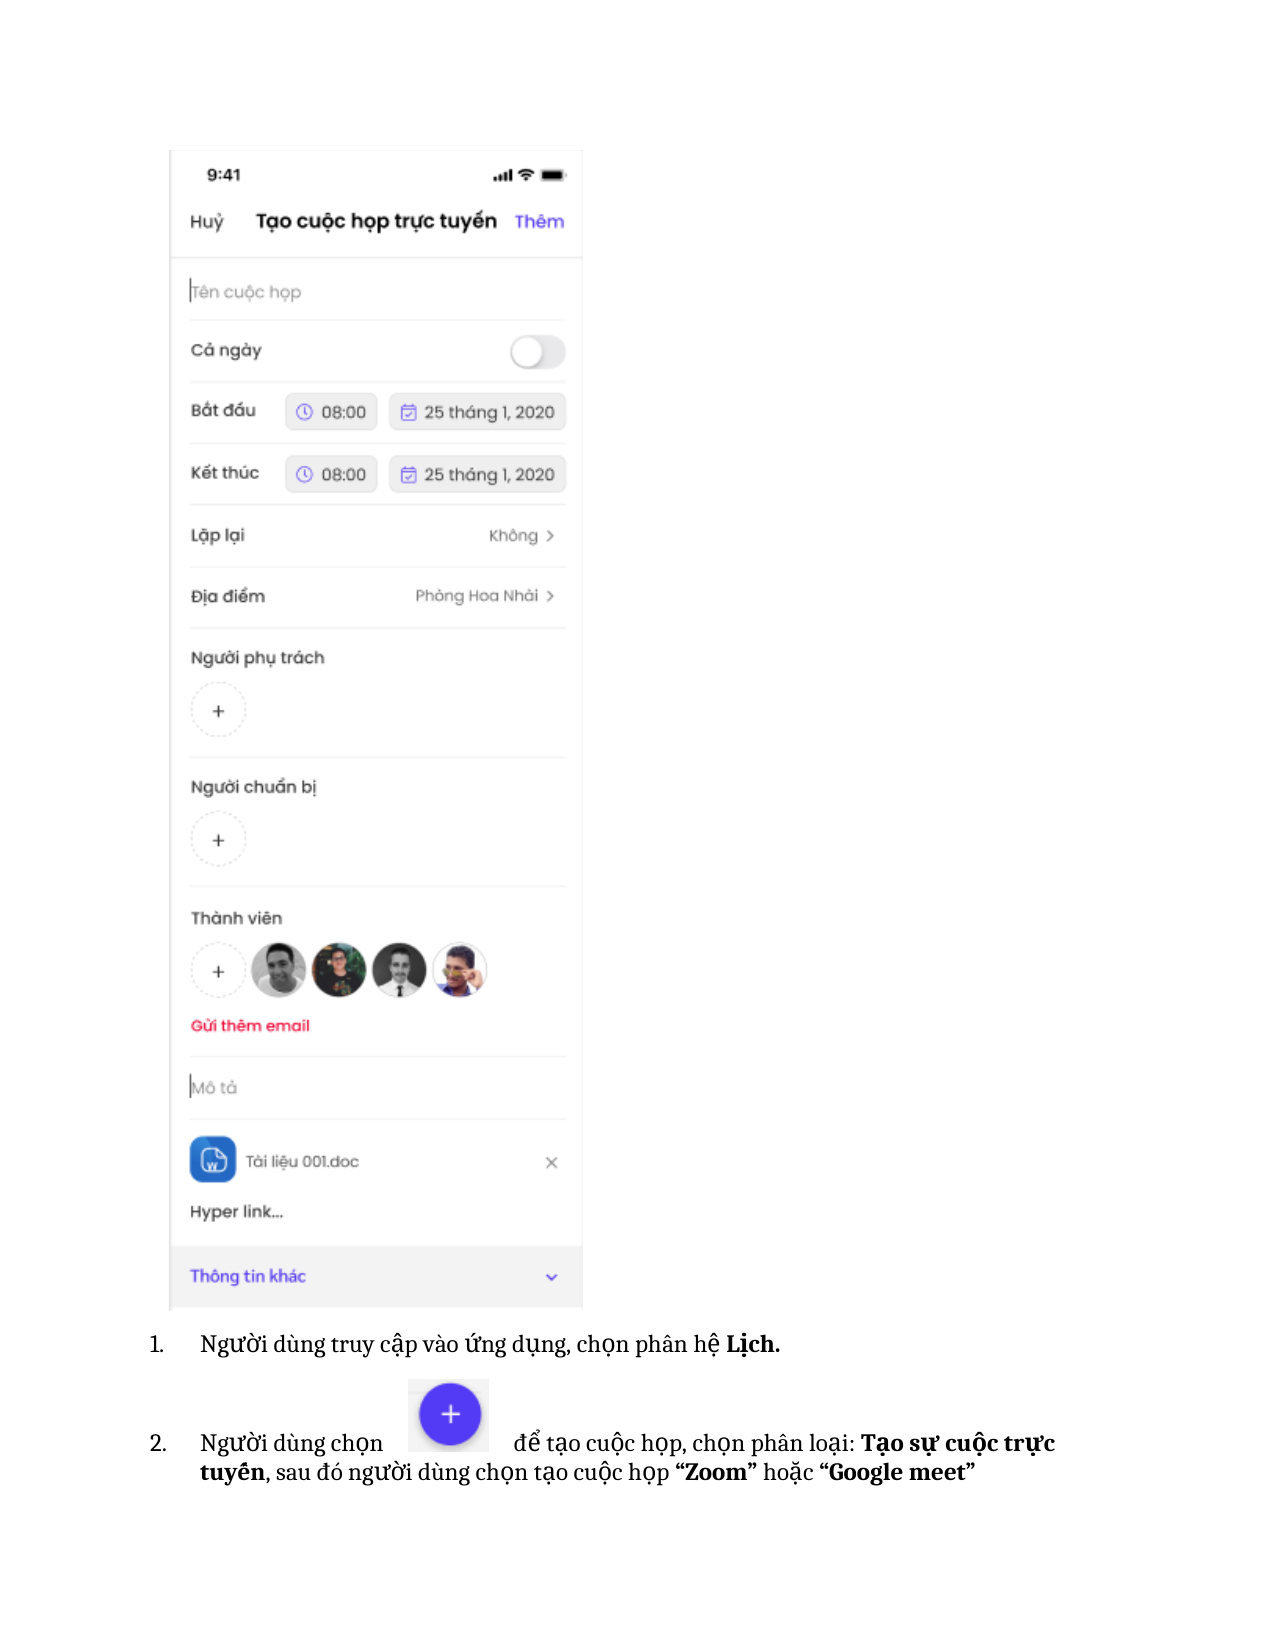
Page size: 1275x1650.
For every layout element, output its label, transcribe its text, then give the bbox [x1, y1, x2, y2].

list Người dùng chọn để tạo cuộc họp, chọn phân loại: Tạo sự cuộc trực tuyến, sau đó người dùng chọn tạo cuộc họp “Zoom” hoặc “Google meet” [150, 1379, 1125, 1486]
picture [168, 150, 583, 1311]
picture [408, 1379, 490, 1452]
list Người dùng truy cập vào ứng dụng, chọn phân hệ Lịch. [150, 1330, 1125, 1358]
